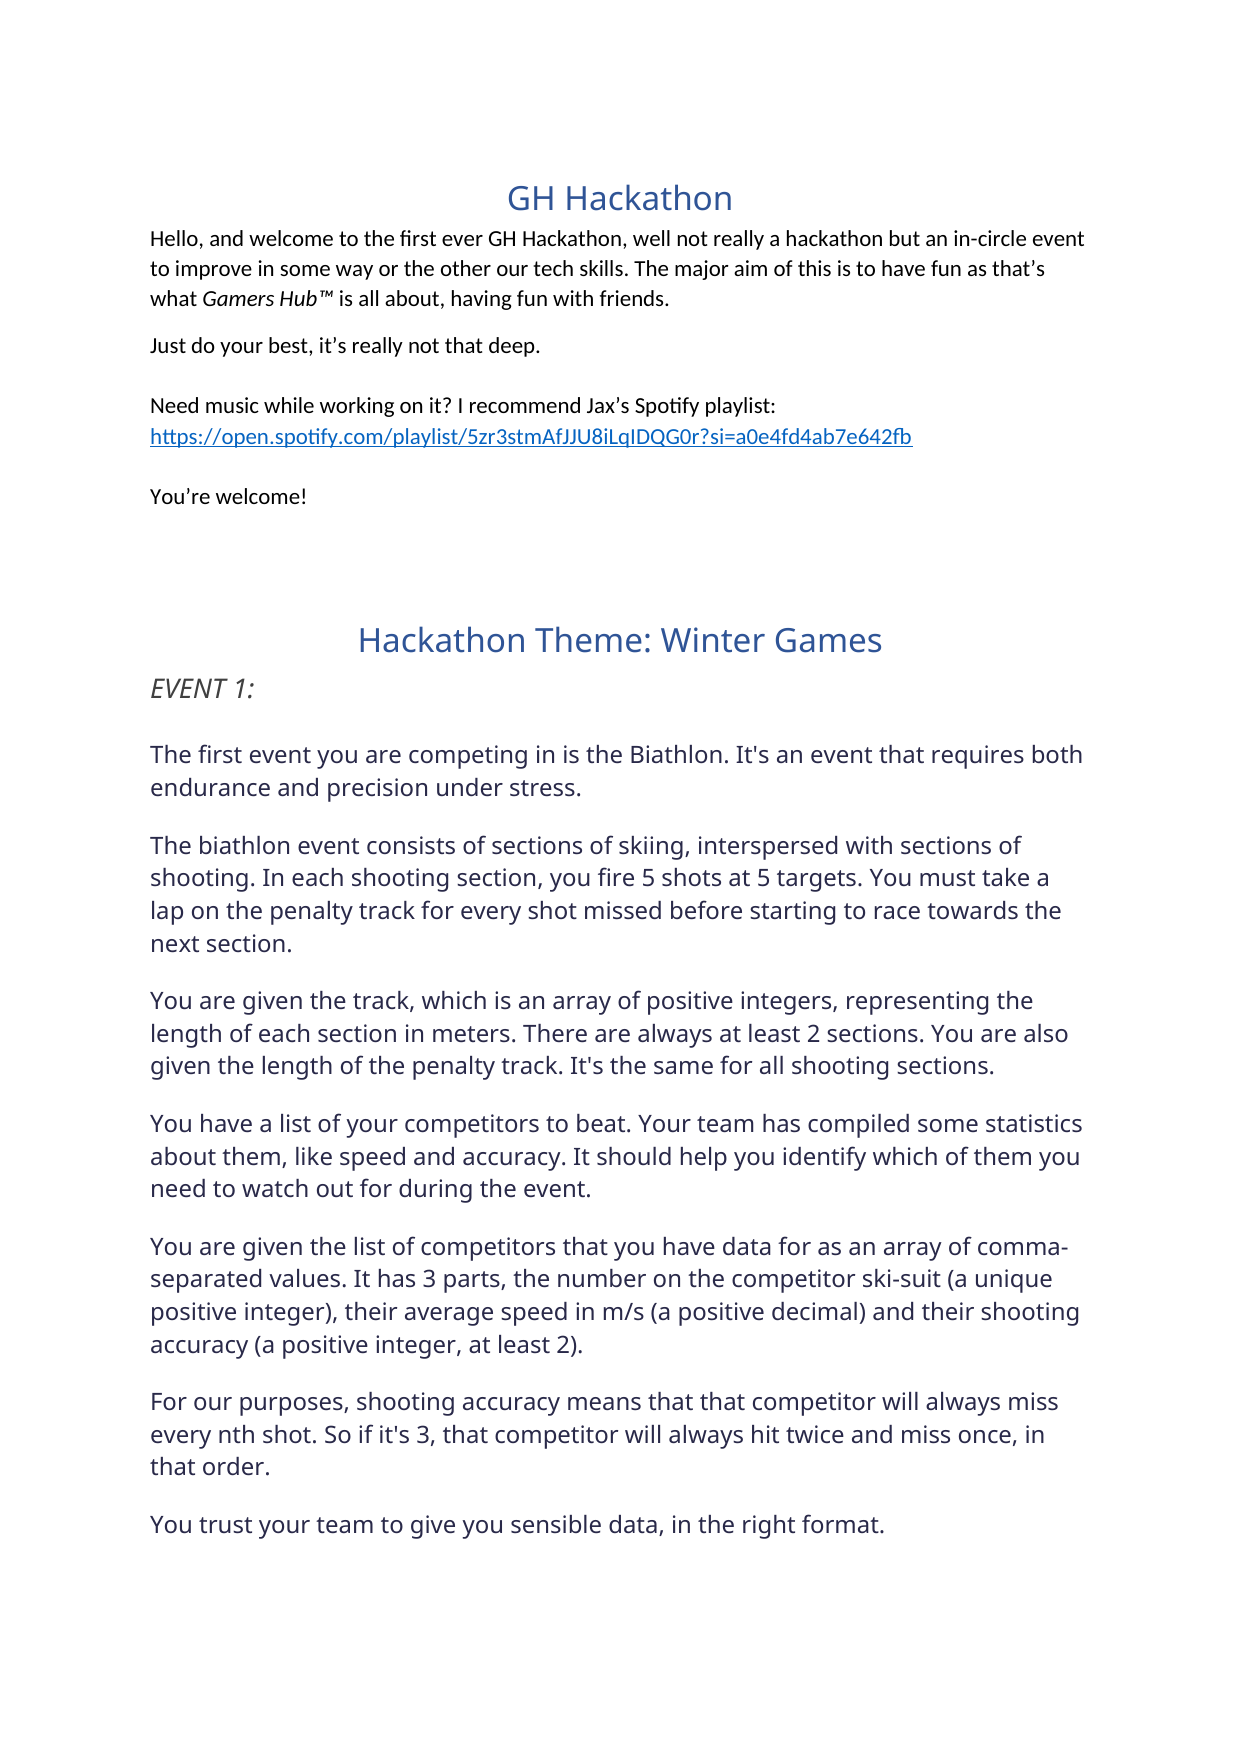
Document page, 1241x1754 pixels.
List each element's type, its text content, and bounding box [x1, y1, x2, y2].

text Hello, and welcome to the first ever GH Hackathon, well not really a hackathon but an in-circle event to improve in some way or the other our tech skills. The major aim of this is to have fun as that’s what Gamers Hub™ is all about, having fun with friends. [150, 224, 1090, 312]
subtitle GH Hackathon [150, 175, 1090, 220]
subtitle EVENT 1: [150, 670, 1090, 707]
subtitle Hackathon Theme: Winter Games [150, 568, 1090, 662]
text You are given the list of competitors that you have data for as an array of comma-separated values. It has 3 parts, the number on the competitor ski-suit (a unique positive integer), their average speed in m/s (a positive decimal) and their shooting accuracy (a positive integer, at least 2). [150, 1229, 1090, 1360]
text The biathlon event consists of sections of skiing, interspersed with sections of shooting. In each shooting section, you fire 5 shots at 5 targets. You must take a lap on the penalty track for every shot missed before starting to race towards the next section. [150, 828, 1090, 959]
text For our purposes, shooting accuracy means that that competitor will always miss every nth shot. So if it's 3, that competitor will always hit twice and miss once, in that order. [150, 1385, 1090, 1483]
text You are given the track, which is an array of positive integers, representing the length of each section in meters. There are always at least 2 sections. You are also given the length of the penalty track. It's the same for all shooting sections. [150, 984, 1090, 1082]
text You have a list of your competitors to beat. Your team has compiled some statistics about them, like speed and accuracy. It should help you identify which of them you need to watch out for during the event. [150, 1107, 1090, 1204]
text The first event you are competing in is the Biathlon. It's an event that requires both endurance and precision under stress. [150, 709, 1090, 803]
text Just do your best, it’s really not that deep. Need music while working on it? I recommend Jax’s Spotify playlist: https://open.spotify.com/playlist/5zr3stmAfJJU8iLqIDQG0r?si=a0e4fd4ab7e642fb You’re welcome! [150, 331, 1090, 541]
text You trust your team to give you sensible data, in the right format. [150, 1508, 1090, 1540]
